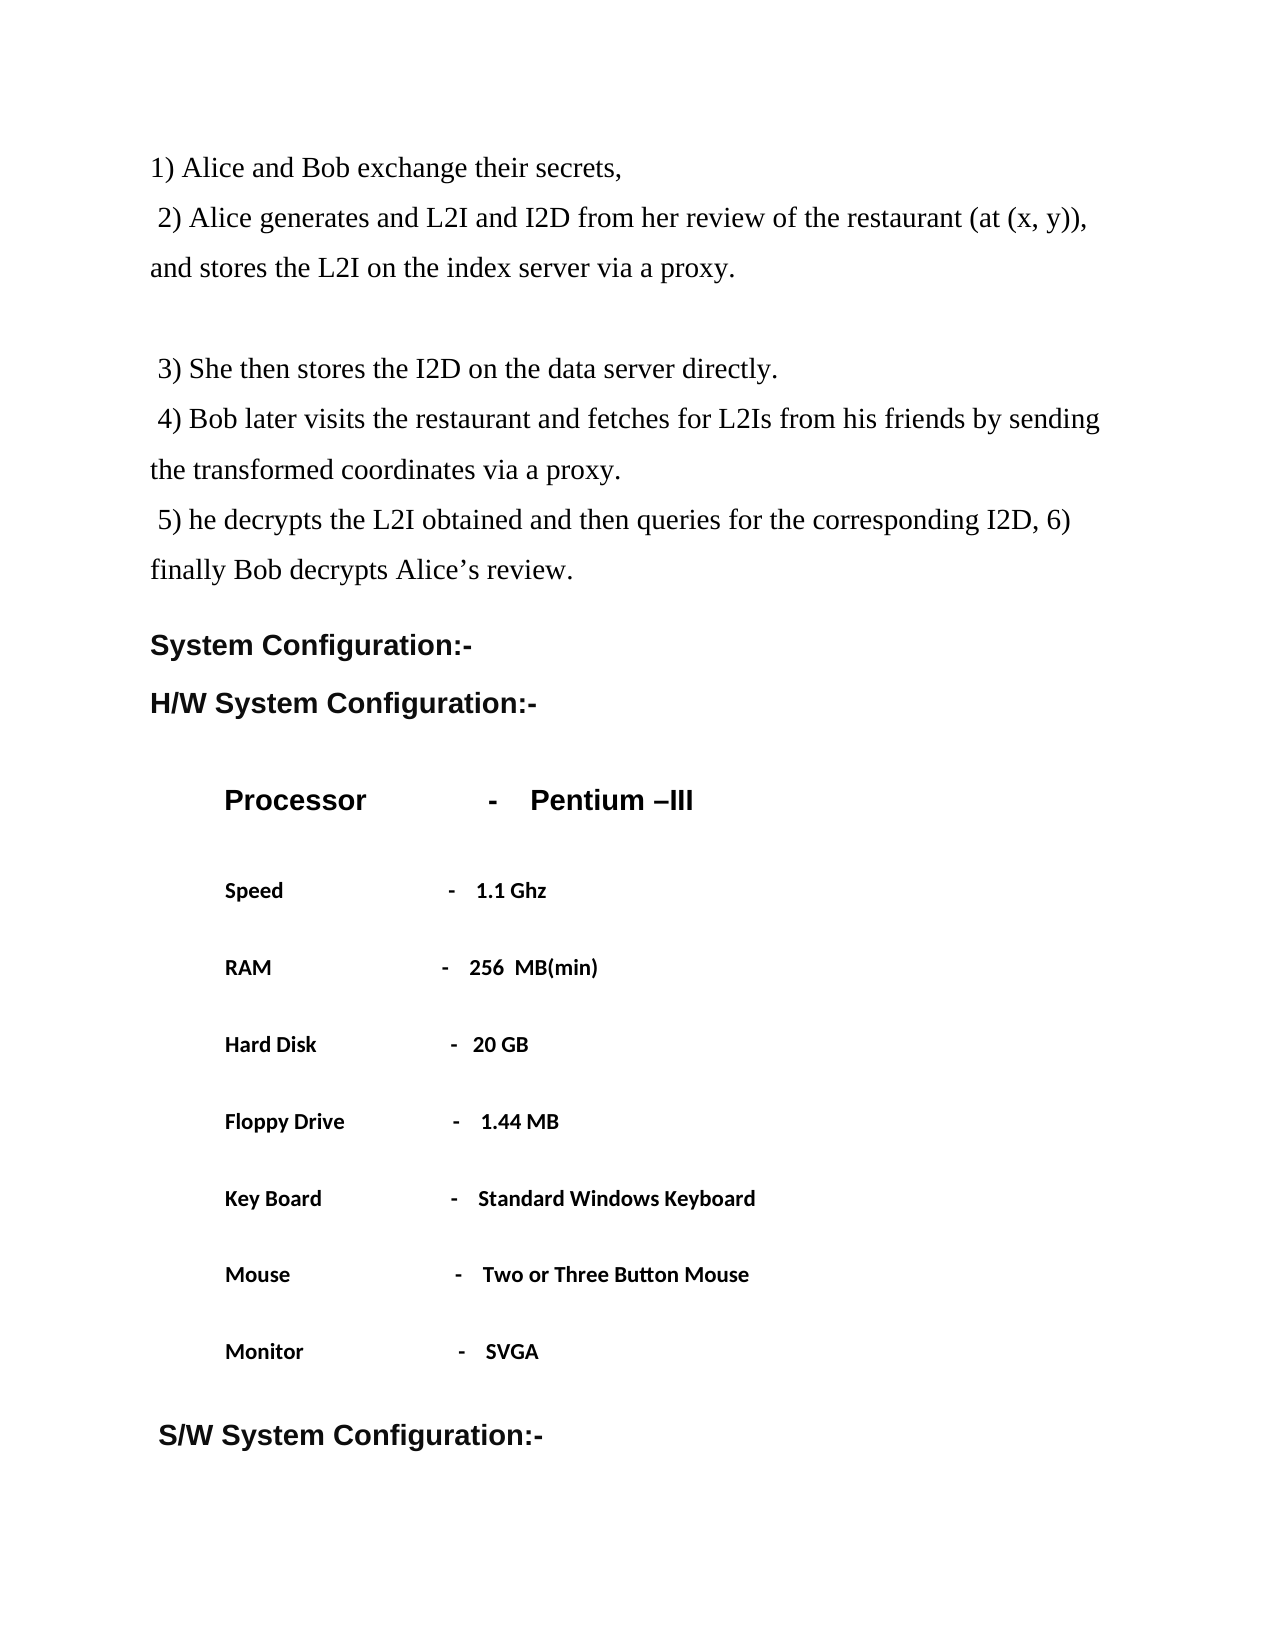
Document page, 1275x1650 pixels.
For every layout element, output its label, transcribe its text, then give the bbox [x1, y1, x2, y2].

text Speed - 1.1 Ghz [225, 876, 1125, 904]
subtitle S/W System Configuration:- [150, 1418, 1125, 1452]
text RAM - 256 MB(min) [150, 953, 1125, 981]
text 2) Alice generates and L2I and I2D from her review of the restaurant (at (x, y)), and stores the L2I on the index server via a proxy. [150, 200, 1125, 284]
text 5) he decrypts the L2I obtained and then queries for the corresponding I2D, 6) finally Bob decrypts Alice’s review. [150, 502, 1125, 586]
text Hard Disk - 20 GB [150, 1030, 1125, 1058]
subtitle System Configuration:- [150, 628, 1125, 661]
subtitle H/W System Configuration:- [150, 686, 1125, 720]
text 4) Bob later visits the restaurant and fetches for L2Is from his friends by sending the transformed coordinates via a proxy. [150, 402, 1125, 485]
subtitle Processor - Pentium –III [150, 783, 1125, 817]
text Floppy Drive - 1.44 MB [150, 1107, 1125, 1135]
text Key Board - Standard Windows Keyboard [150, 1184, 1125, 1212]
text Monitor - SVGA [150, 1337, 1125, 1365]
text 1) Alice and Bob exchange their secrets, [150, 150, 1125, 183]
text Mouse - Two or Three Button Mouse [150, 1261, 1125, 1288]
text 3) She then stores the I2D on the data server directly. [150, 351, 1125, 385]
